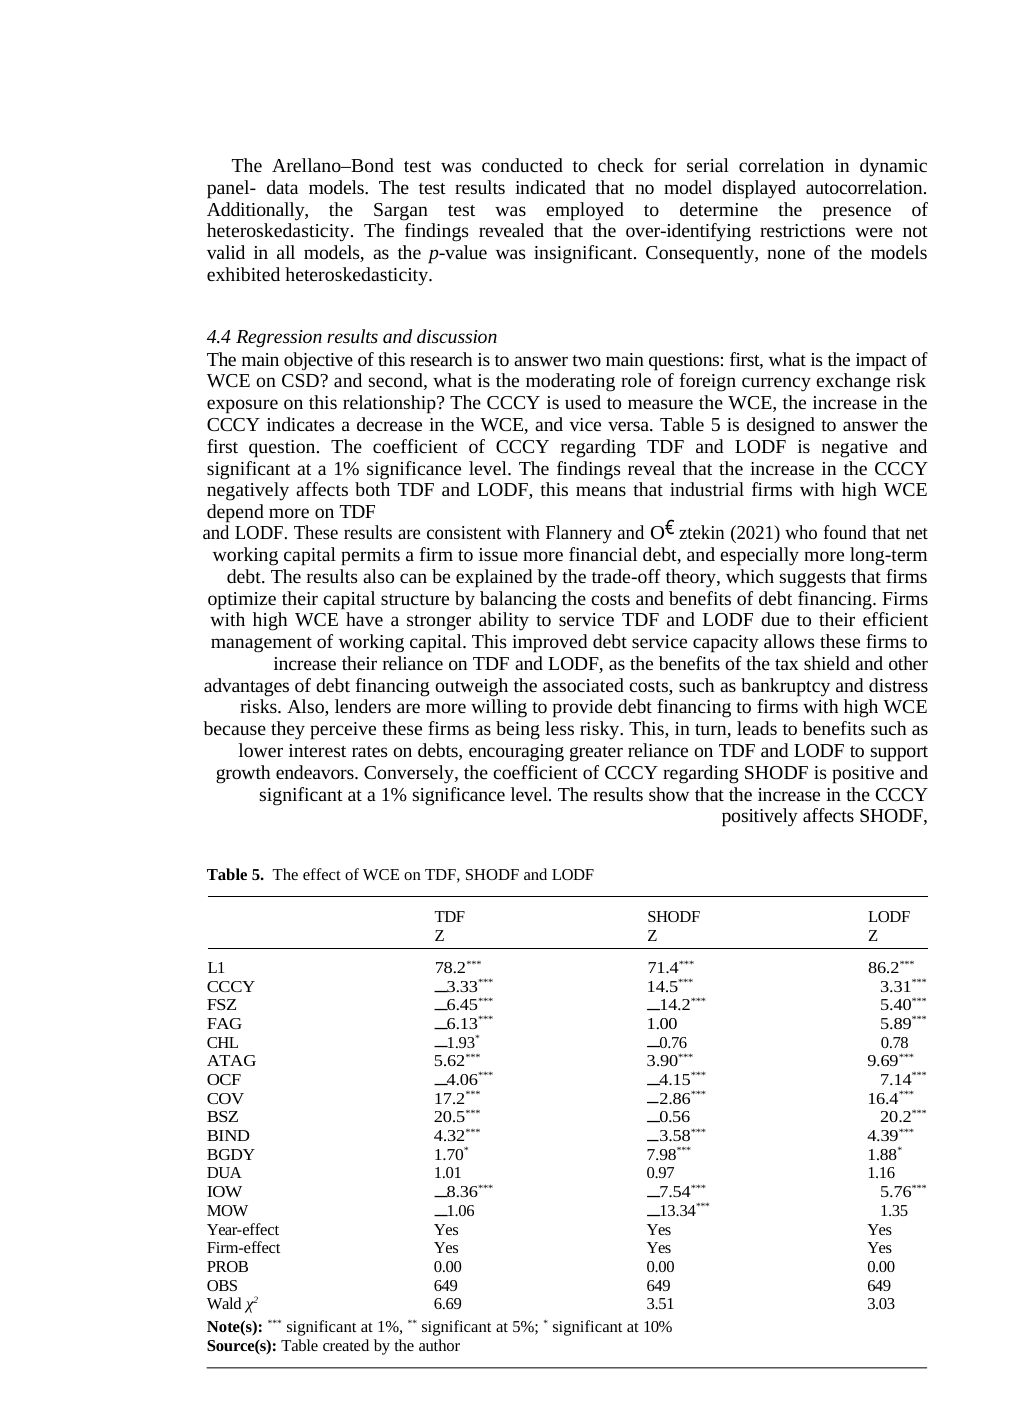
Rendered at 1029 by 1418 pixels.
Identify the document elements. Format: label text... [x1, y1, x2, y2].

text BGDY 1.70* 7.98*** 1.88* [207, 1145, 999, 1164]
text MOW 1.06 13.34*** 1.35 [207, 1201, 999, 1220]
text COV 17.2*** 2.86*** 16.4*** [207, 1089, 999, 1108]
text PROB 0.00 0.00 0.00 [207, 1257, 999, 1276]
text DUA 1.01 0.97 1.16 [207, 1164, 999, 1183]
text IOW 8.36*** 7.54*** 5.76*** [207, 1183, 999, 1201]
table_cell 78.2*** [330, 949, 564, 978]
table_cell L1 [208, 949, 330, 978]
text Source(s): Table created by the author [207, 1336, 999, 1355]
table_header TDF Z [330, 897, 564, 948]
text BSZ 20.5*** 0.56 20.2*** [207, 1108, 999, 1127]
text Firm-effect Yes Yes Yes [207, 1239, 999, 1257]
text BIND 4.32*** 3.58*** 4.39*** [207, 1127, 999, 1145]
text Table 5. The effect of WCE on TDF, SHODF and LODF [207, 865, 999, 884]
text The Arellano–Bond test was conducted to check for serial correlation in dynamic panel- data models. The test results indicated that no model displayed autocorrelation. Additionally, the Sargan test was employed to determine the presence of heteroskedasticity. The findings revealed that the over-identifying restrictions were not valid in all models, as the p-value was insignificant. Consequently, none of the models exhibited heteroskedasticity. [207, 155, 928, 286]
text FAG 6.13*** 1.00 5.89*** [207, 1014, 999, 1033]
text ATAG 5.62*** 3.90*** 9.69*** [207, 1052, 999, 1071]
text The main objective of this research is to answer two main questions: first, what is the impact of WCE on CSD? and second, what is the moderating role of foreign currency exchange risk exposure on this relationship? The CCCY is used to measure the WCE, the increase in the CCCY indicates a decrease in the WCE, and vice versa. Table 5 is designed to answer the first question. The coefficient of CCCY regarding TDF and LODF is negative and significant at a 1% significance level. The findings reveal that the increase in the CCCY negatively affects both TDF and LODF, this means that industrial firms with high WCE depend more on TDF [207, 349, 928, 523]
text Note(s): *** significant at 1%, ** significant at 5%; * significant at 10% [207, 1317, 999, 1336]
table_cell 86.2*** [785, 949, 928, 978]
table_header [208, 897, 330, 948]
table_cell 71.4*** [564, 949, 784, 978]
text working capital permits a firm to issue more financial debt, and especially more long-term debt. The results also can be explained by the trade-off theory, which suggests that firms optimize their capital structure by balancing the costs and benefits of debt financing. Firms with high WCE have a stronger ability to service TDF and LODF due to their efficient management of working capital. This improved debt service capacity allows these firms to increase their reliance on TDF and LODF, as the benefits of the tax shield and other advantages of debt financing outweigh the associated costs, such as bankruptcy and distress risks. Also, lenders are more willing to provide debt financing to firms with high WCE because they perceive these firms as being less risky. This, in turn, leads to benefits such as lower interest rates on debts, encouraging greater reliance on TDF and LODF to support growth endeavors. Conversely, the coefficient of CCCY regarding SHODF is positive and significant at a 1% significance level. The results show that the increase in the CCCY positively affects SHODF, [197, 544, 928, 827]
text CCCY 3.33*** 14.5*** 3.31*** [207, 978, 999, 996]
table_header LODF Z [785, 897, 928, 948]
text Year-effect Yes Yes Yes [207, 1220, 999, 1239]
text FSZ 6.45*** 14.2*** 5.40*** [207, 996, 999, 1014]
text OBS 649 649 649 [207, 1276, 999, 1295]
text Wald χ2 6.69 3.51 3.03 [207, 1295, 999, 1314]
list Regression results and discussion [207, 326, 999, 348]
text OCF 4.06*** 4.15*** 7.14*** [207, 1071, 999, 1089]
text CHL 1.93* 0.76 0.78 [207, 1033, 999, 1052]
table_header SHODF Z [564, 897, 784, 948]
text and LODF. These results are consistent with Flannery and O€ ztekin (2021) who found that net [197, 523, 928, 544]
